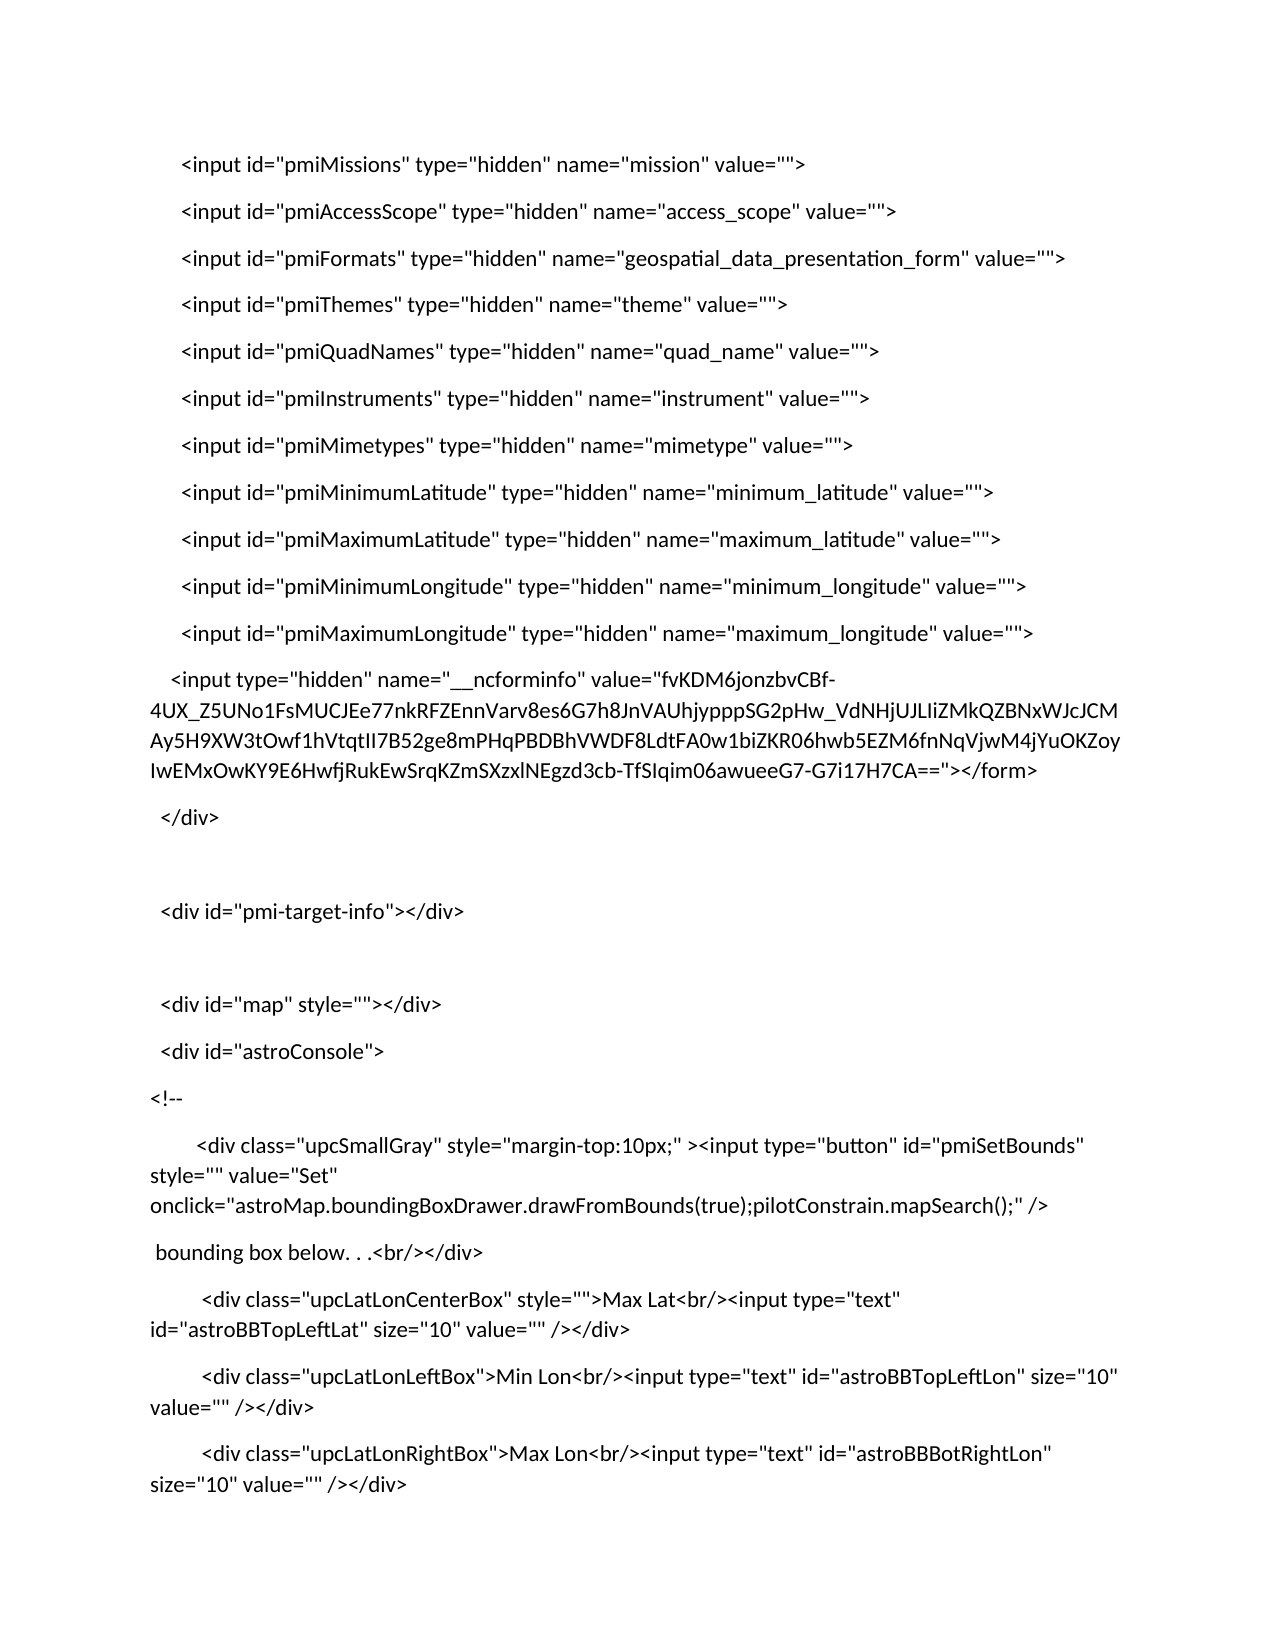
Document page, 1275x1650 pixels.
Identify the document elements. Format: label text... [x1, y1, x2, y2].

text <div class="upcLatLonCenterBox" style="">Max Lat<br/><input type="text" id="astroBBTopLeftLat" size="10" value="" /></div> [150, 1285, 1125, 1344]
text <input id="pmiFormats" type="hidden" name="geospatial_data_presentation_form" value=""> [150, 244, 1125, 272]
text <input id="pmiMinimumLongitude" type="hidden" name="minimum_longitude" value=""> [150, 572, 1125, 600]
text <input id="pmiMimetypes" type="hidden" name="mimetype" value=""> [150, 431, 1125, 459]
text <input id="pmiMissions" type="hidden" name="mission" value=""> [150, 150, 1125, 178]
text bounding box below. . .<br/></div> [150, 1238, 1125, 1267]
text <div class="upcLatLonRightBox">Max Lon<br/><input type="text" id="astroBBBotRightLon" size="10" value="" /></div> [150, 1439, 1125, 1498]
text <input type="hidden" name="__ncforminfo" value="fvKDM6jonzbvCBf-4UX_Z5UNo1FsMUCJEe77nkRFZEnnVarv8es6G7h8JnVAUhjypppSG2pHw_VdNHjUJLIiZMkQZBNxWJcJCMAy5H9XW3tOwf1hVtqtII7B52ge8mPHqPBDBhVWDF8LdtFA0w1biZKR06hwb5EZM6fnNqVjwM4jYuOKZoyIwEMxOwKY9E6HwfjRukEwSrqKZmSXzxlNEgzd3cb-TfSIqim06awueeG7-G7i17H7CA=="></form> [150, 666, 1125, 784]
text <div id="astroConsole"> [150, 1037, 1125, 1066]
text <!-- [150, 1084, 1125, 1112]
text <div id="map" style=""></div> [150, 991, 1125, 1019]
text <input id="pmiQuadNames" type="hidden" name="quad_name" value=""> [150, 337, 1125, 366]
text <div class="upcLatLonLeftBox">Min Lon<br/><input type="text" id="astroBBTopLeftLon" size="10" value="" /></div> [150, 1362, 1125, 1421]
text <input id="pmiMaximumLatitude" type="hidden" name="maximum_latitude" value=""> [150, 525, 1125, 553]
text <input id="pmiThemes" type="hidden" name="theme" value=""> [150, 291, 1125, 319]
text <input id="pmiAccessScope" type="hidden" name="access_scope" value=""> [150, 197, 1125, 225]
text <input id="pmiMaximumLongitude" type="hidden" name="maximum_longitude" value=""> [150, 619, 1125, 647]
text <input id="pmiInstruments" type="hidden" name="instrument" value=""> [150, 384, 1125, 412]
text <input id="pmiMinimumLatitude" type="hidden" name="minimum_latitude" value=""> [150, 478, 1125, 506]
text <div id="pmi-target-info"></div> [150, 897, 1125, 925]
text <div class="upcSmallGray" style="margin-top:10px;" ><input type="button" id="pmiSetBounds" style="" value="Set" onclick="astroMap.boundingBoxDrawer.drawFromBounds(true);pilotConstrain.mapSearch();" /> [150, 1131, 1125, 1220]
text </div> [150, 803, 1125, 831]
